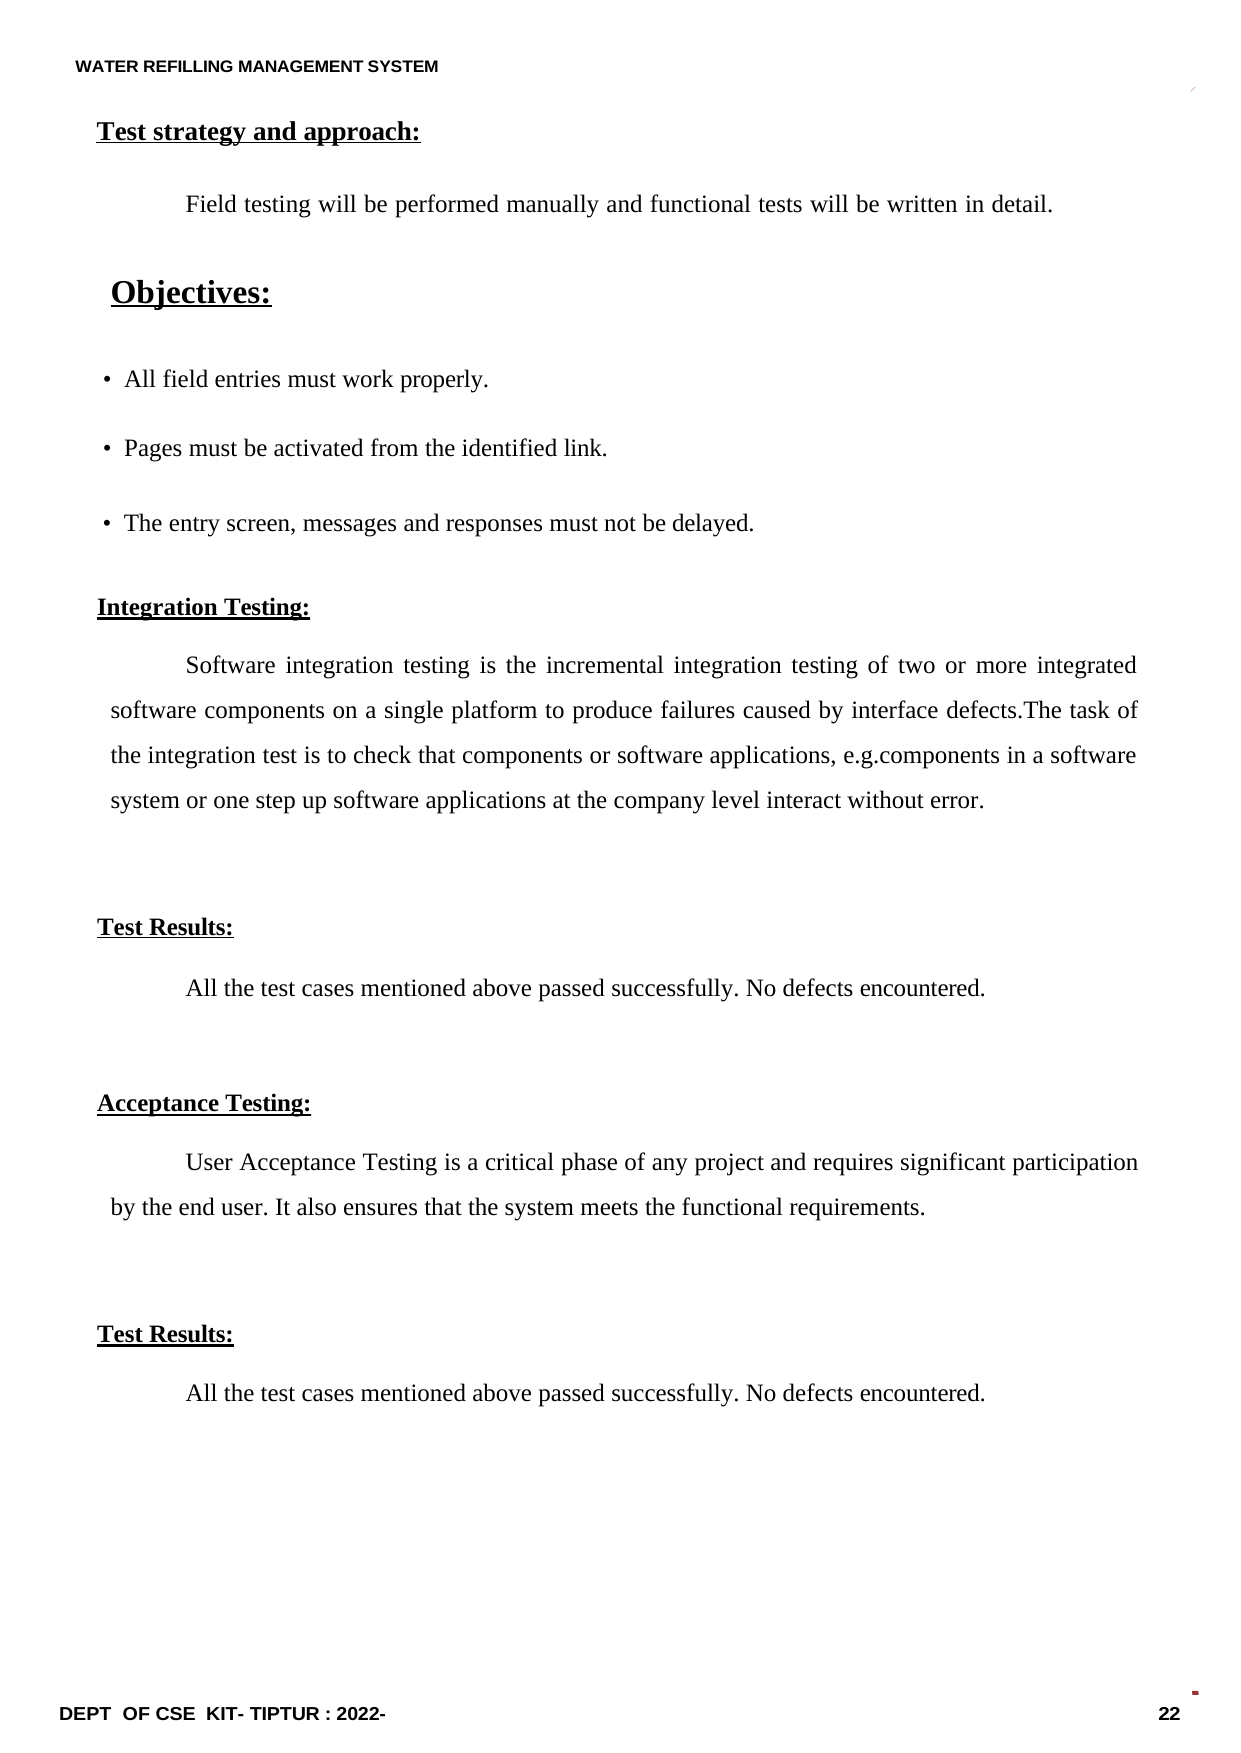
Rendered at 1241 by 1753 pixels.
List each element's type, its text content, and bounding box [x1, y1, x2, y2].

text Test Results: [97, 912, 1228, 941]
subtitle Integration Testing: [97, 592, 1228, 621]
text Software integration testing is the incremental integration testing of two or more integrated software components on a single platform to produce failures caused by interface defects.The task of the integration test is to check that components or software applications, e.g.components in a software system or one step up software applications at the company level interact without error. [110, 651, 1138, 814]
text • Pages must be activated from the identified link. [102, 433, 1054, 462]
subtitle Acceptance Testing: [97, 1088, 1228, 1117]
text All the test cases mentioned above passed successfully. No defects encountered. [131, 1378, 1228, 1407]
text • The entry screen, messages and responses must not be delayed. [102, 508, 1228, 536]
text Field testing will be performed manually and functional tests will be written in detail. Objectives: [110, 189, 1054, 310]
text User Acceptance Testing is a critical phase of any project and requires significant participation by the end user. It also ensures that the system meets the functional requirements. [110, 1147, 1138, 1221]
text • All field entries must work properly. [102, 364, 1054, 393]
subtitle Test Results: [97, 1319, 1228, 1348]
text Test strategy and approach: [96, 115, 1228, 146]
text All the test cases mentioned above passed successfully. No defects encountered. [185, 973, 1228, 1001]
